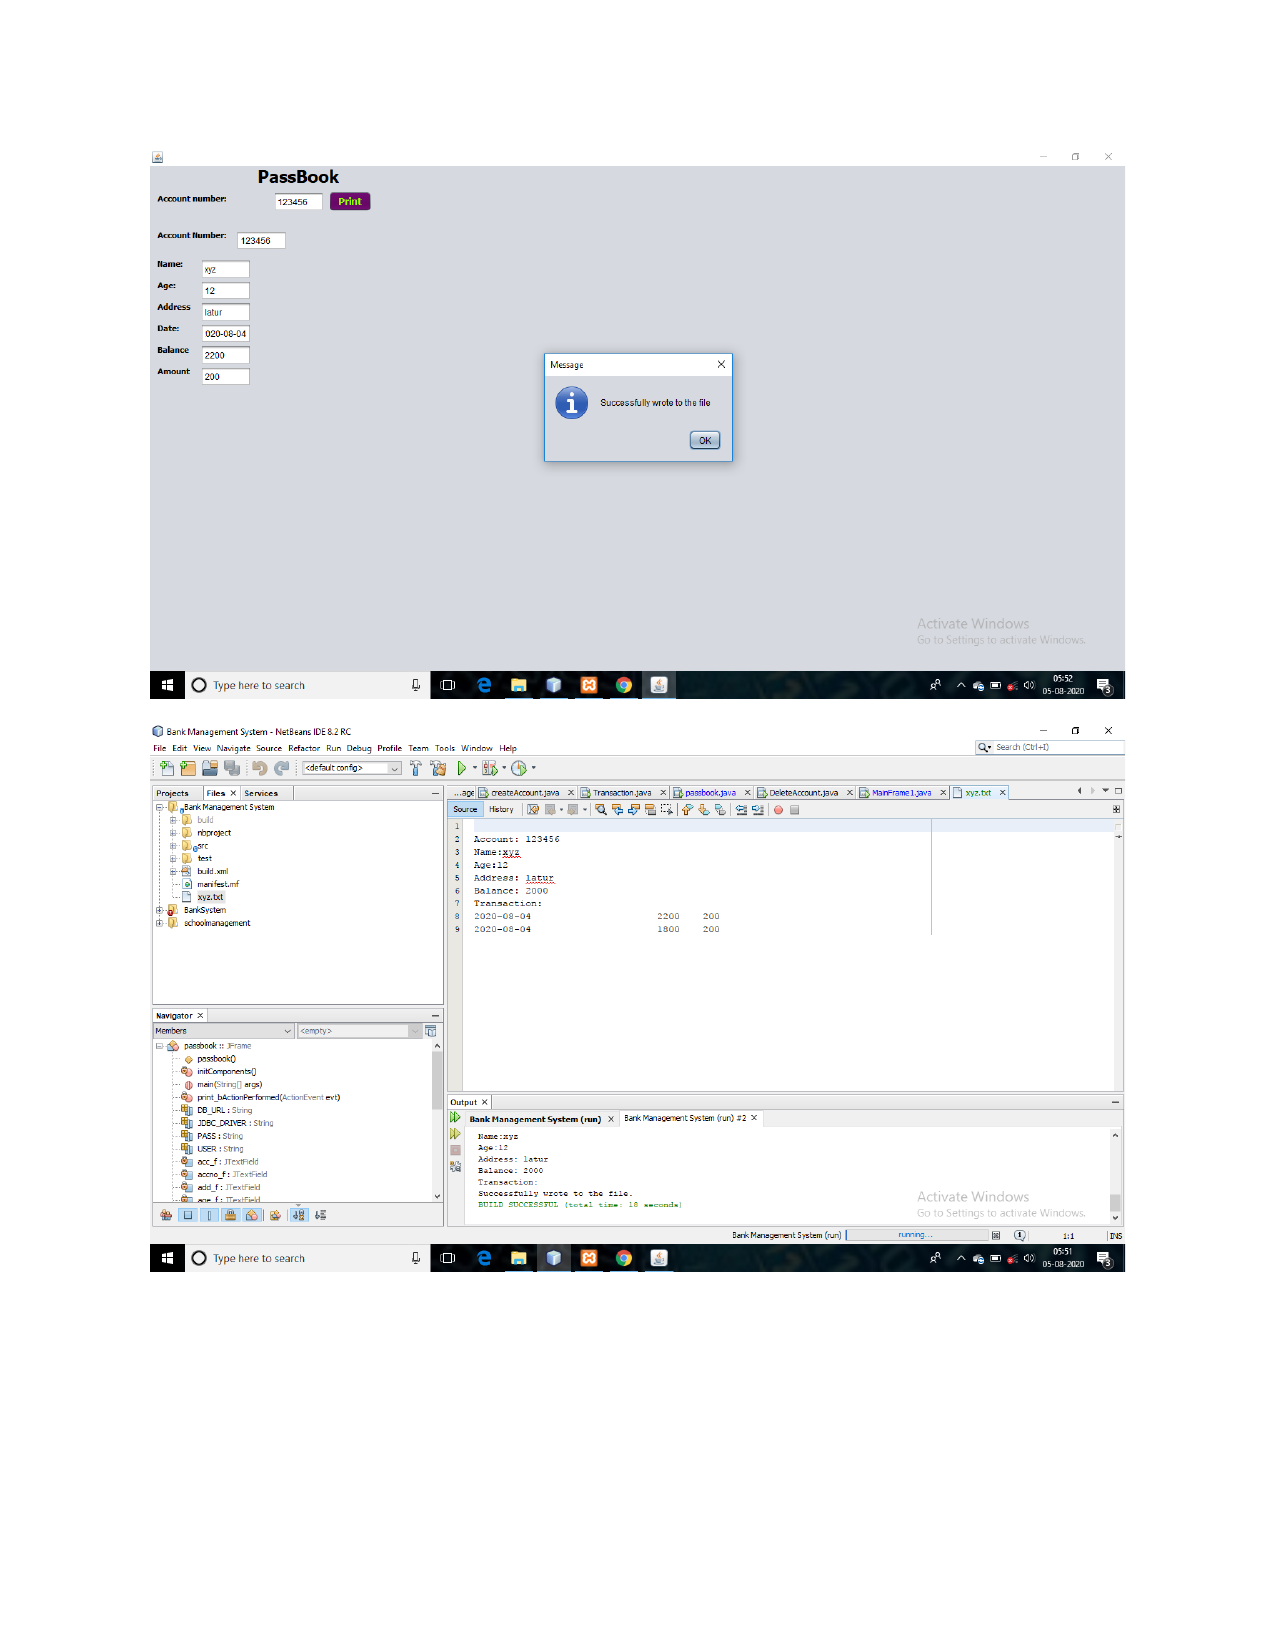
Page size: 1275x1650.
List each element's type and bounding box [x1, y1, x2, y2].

picture [150, 150, 1125, 699]
picture [150, 723, 1125, 1272]
